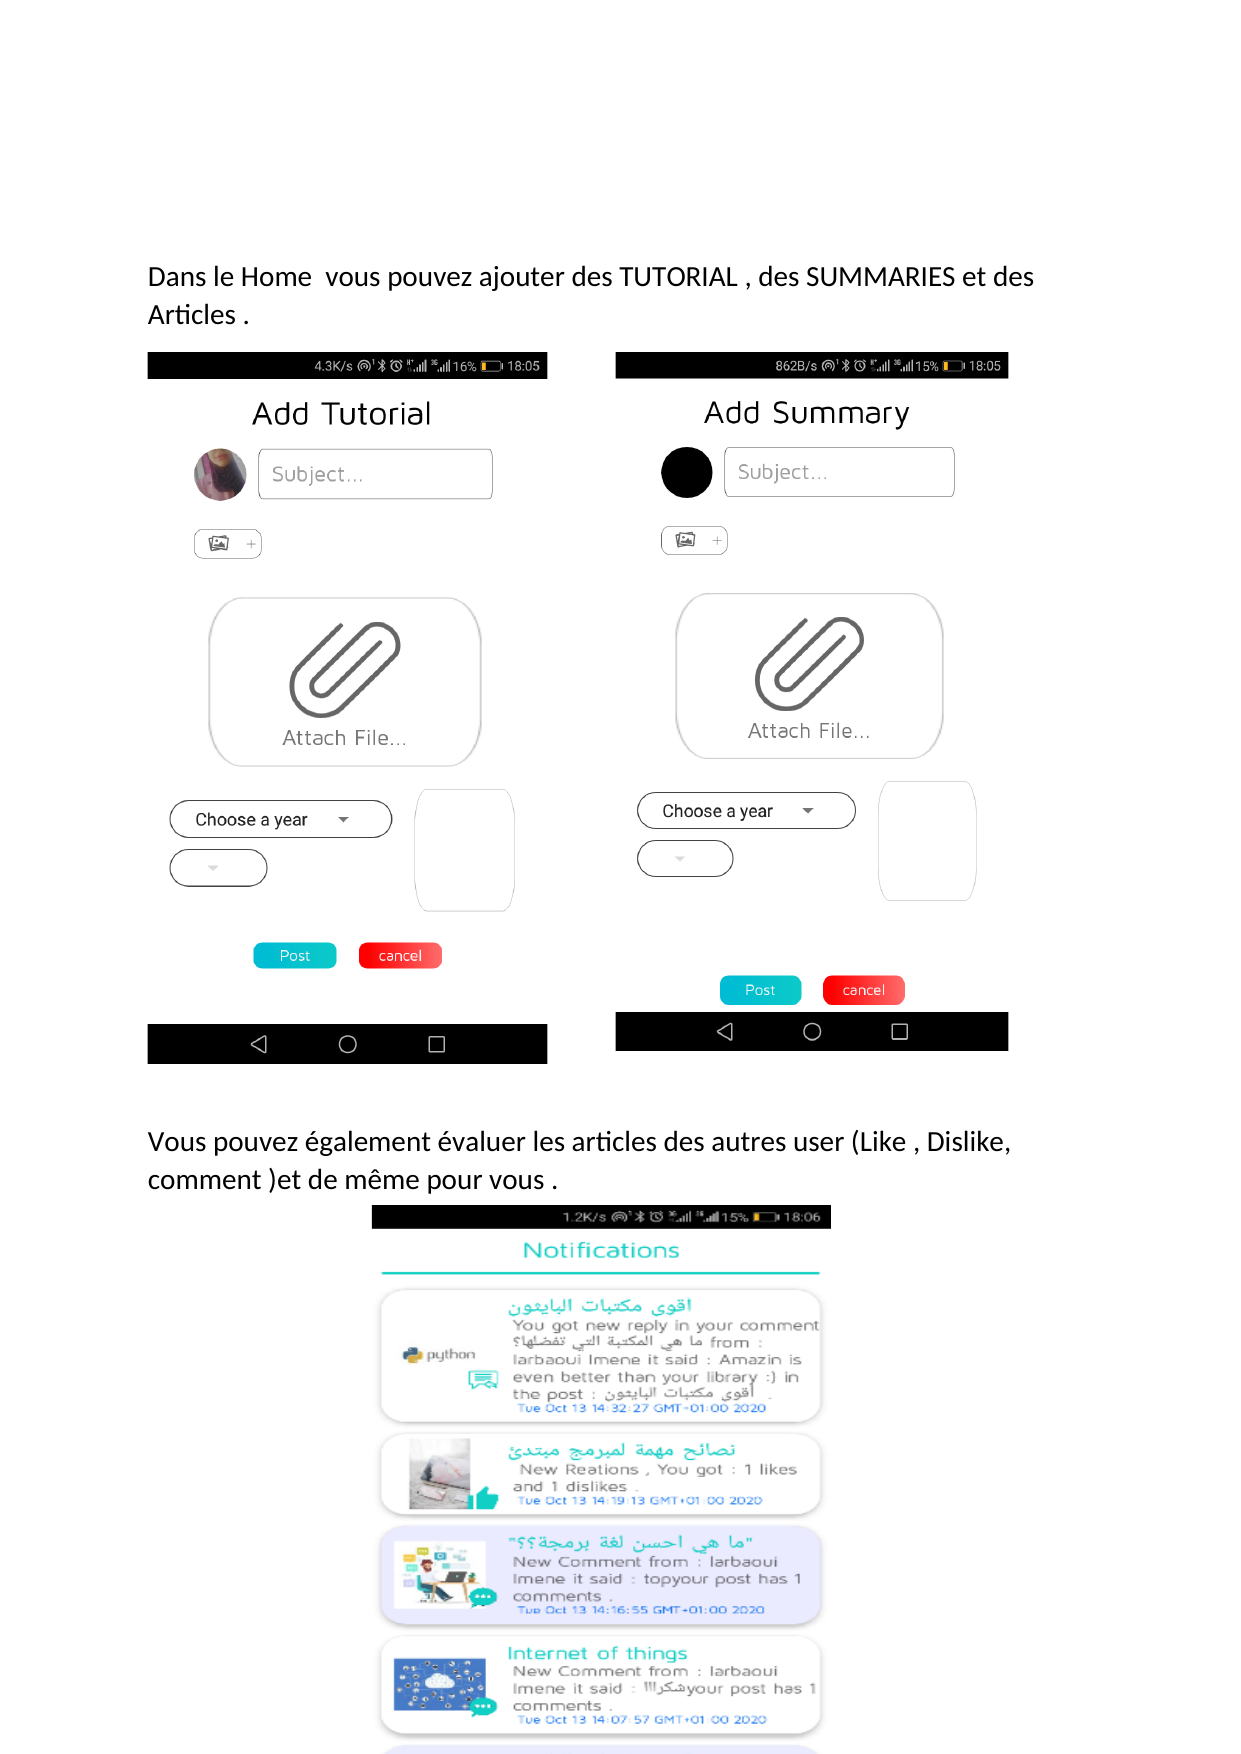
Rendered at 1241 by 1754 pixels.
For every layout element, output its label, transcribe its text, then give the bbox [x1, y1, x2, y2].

text Dans le Home vous pouvez ajouter des TUTORIAL , des SUMMARIES et des Articles . [148, 258, 1093, 332]
picture [615, 352, 1009, 1051]
text Vous pouvez également évaluer les articles des autres user (Like , Dislike, comment )et de même pour vous . [148, 1123, 1093, 1197]
picture [371, 1205, 831, 1754]
picture [147, 352, 548, 1064]
